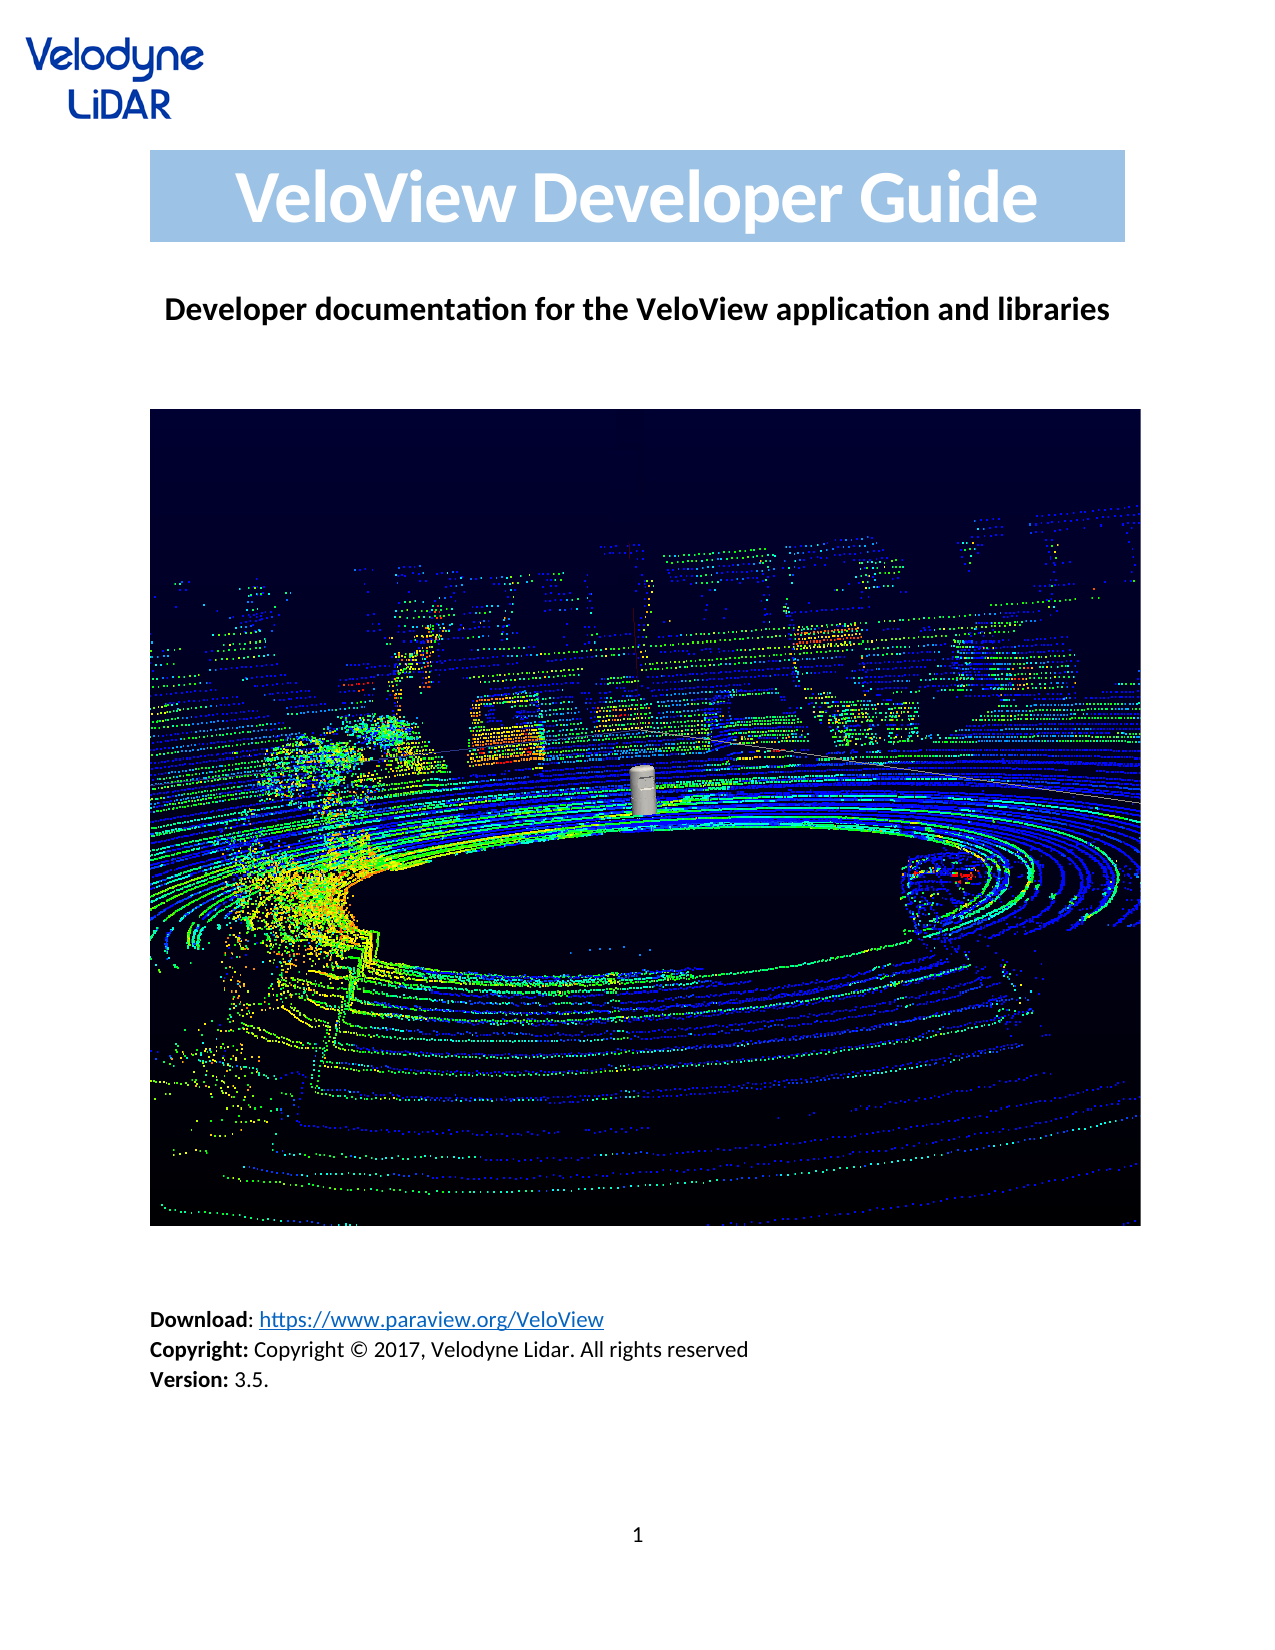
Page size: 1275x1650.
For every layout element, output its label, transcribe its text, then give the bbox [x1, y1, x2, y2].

title VeloView Developer Guide [150, 150, 1125, 242]
picture [25, 37, 204, 119]
text Download: https://www.paraview.org/VeloView Copyright: Copyright © 2017, Velodyne Lidar. All rights reserved Version: 3.5. [150, 1305, 1125, 1393]
picture [150, 409, 1141, 1226]
text Developer documentation for the VeloView application and libraries [150, 288, 1125, 329]
